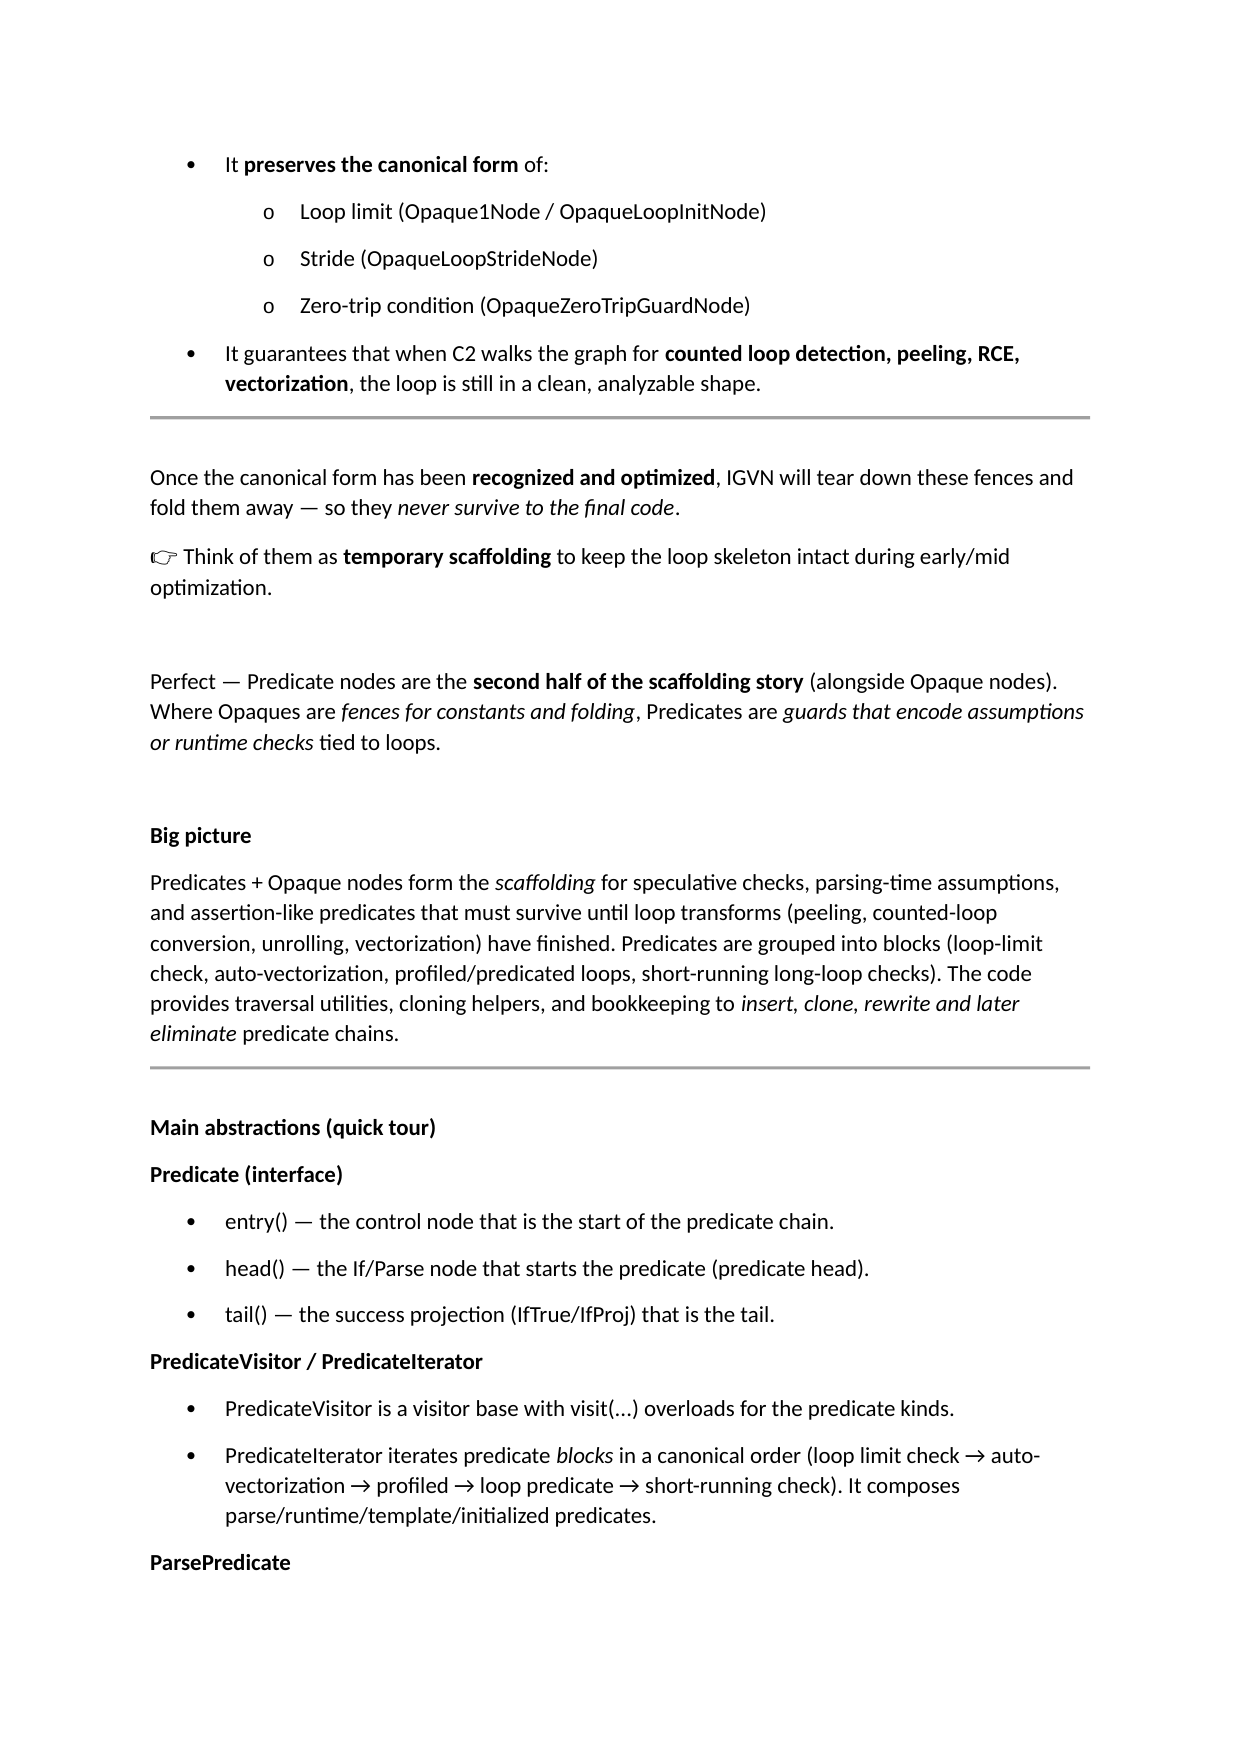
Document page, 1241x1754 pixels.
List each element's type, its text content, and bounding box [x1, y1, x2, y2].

text Once the canonical form has been recognized and optimized, IGVN will tear down these fences and fold them away — so they never survive to the final code. [150, 463, 1090, 521]
text Predicate (interface) [150, 1160, 1090, 1188]
text Predicates + Opaque nodes form the scaffolding for speculative checks, parsing-time assumptions, and assertion-like predicates that must survive until loop transforms (peeling, counted-loop conversion, unrolling, vectorization) have finished. Predicates are grouped into blocks (loop-limit check, auto-vectorization, profiled/predicated loops, short-running long-loop checks). The code provides traversal utilities, cloning helpers, and bookkeeping to insert, clone, rewrite and later eliminate predicate chains. [150, 868, 1090, 1047]
list entry() — the control node that is the start of the predicate chain. [187, 1207, 1090, 1235]
text 👉 Think of them as temporary scaffolding to keep the loop skeleton intact during early/mid optimization. [150, 540, 1090, 602]
text Main abstractions (quick tour) [150, 1113, 1090, 1141]
text Big picture [150, 821, 1090, 849]
text PredicateVisitor / PredicateIterator [150, 1347, 1090, 1376]
text Perfect — Predicate nodes are the second half of the scaffolding story (alongside Opaque nodes). Where Opaques are fences for constants and folding, Predicates are guards that encode assumptions or runtime checks tied to loops. [150, 667, 1090, 756]
list Zero-trip condition (OpaqueZeroTripGuardNode) [262, 292, 1090, 320]
list tail() — the success projection (IfTrue/IfProj) that is the tail. [187, 1301, 1090, 1329]
list It preserves the canonical form of: [187, 150, 1090, 178]
text ParsePredicate [150, 1548, 1090, 1577]
list head() — the If/Parse node that starts the predicate (predicate head). [187, 1254, 1090, 1282]
list Stride (OpaqueLoopStrideNode) [262, 244, 1090, 273]
list PredicateIterator iterates predicate blocks in a canonical order (loop limit check → auto-vectorization → profiled → loop predicate → short-running check). It composes parse/runtime/template/initialized predicates. [187, 1441, 1090, 1530]
list PredicateVisitor is a visitor base with visit(...) overloads for the predicate kinds. [187, 1394, 1090, 1422]
list It guarantees that when C2 walks the graph for counted loop detection, peeling, RCE, vectorization, the loop is still in a clean, analyzable shape. [187, 339, 1090, 397]
list Loop limit (Opaque1Node / OpaqueLoopInitNode) [262, 197, 1090, 225]
